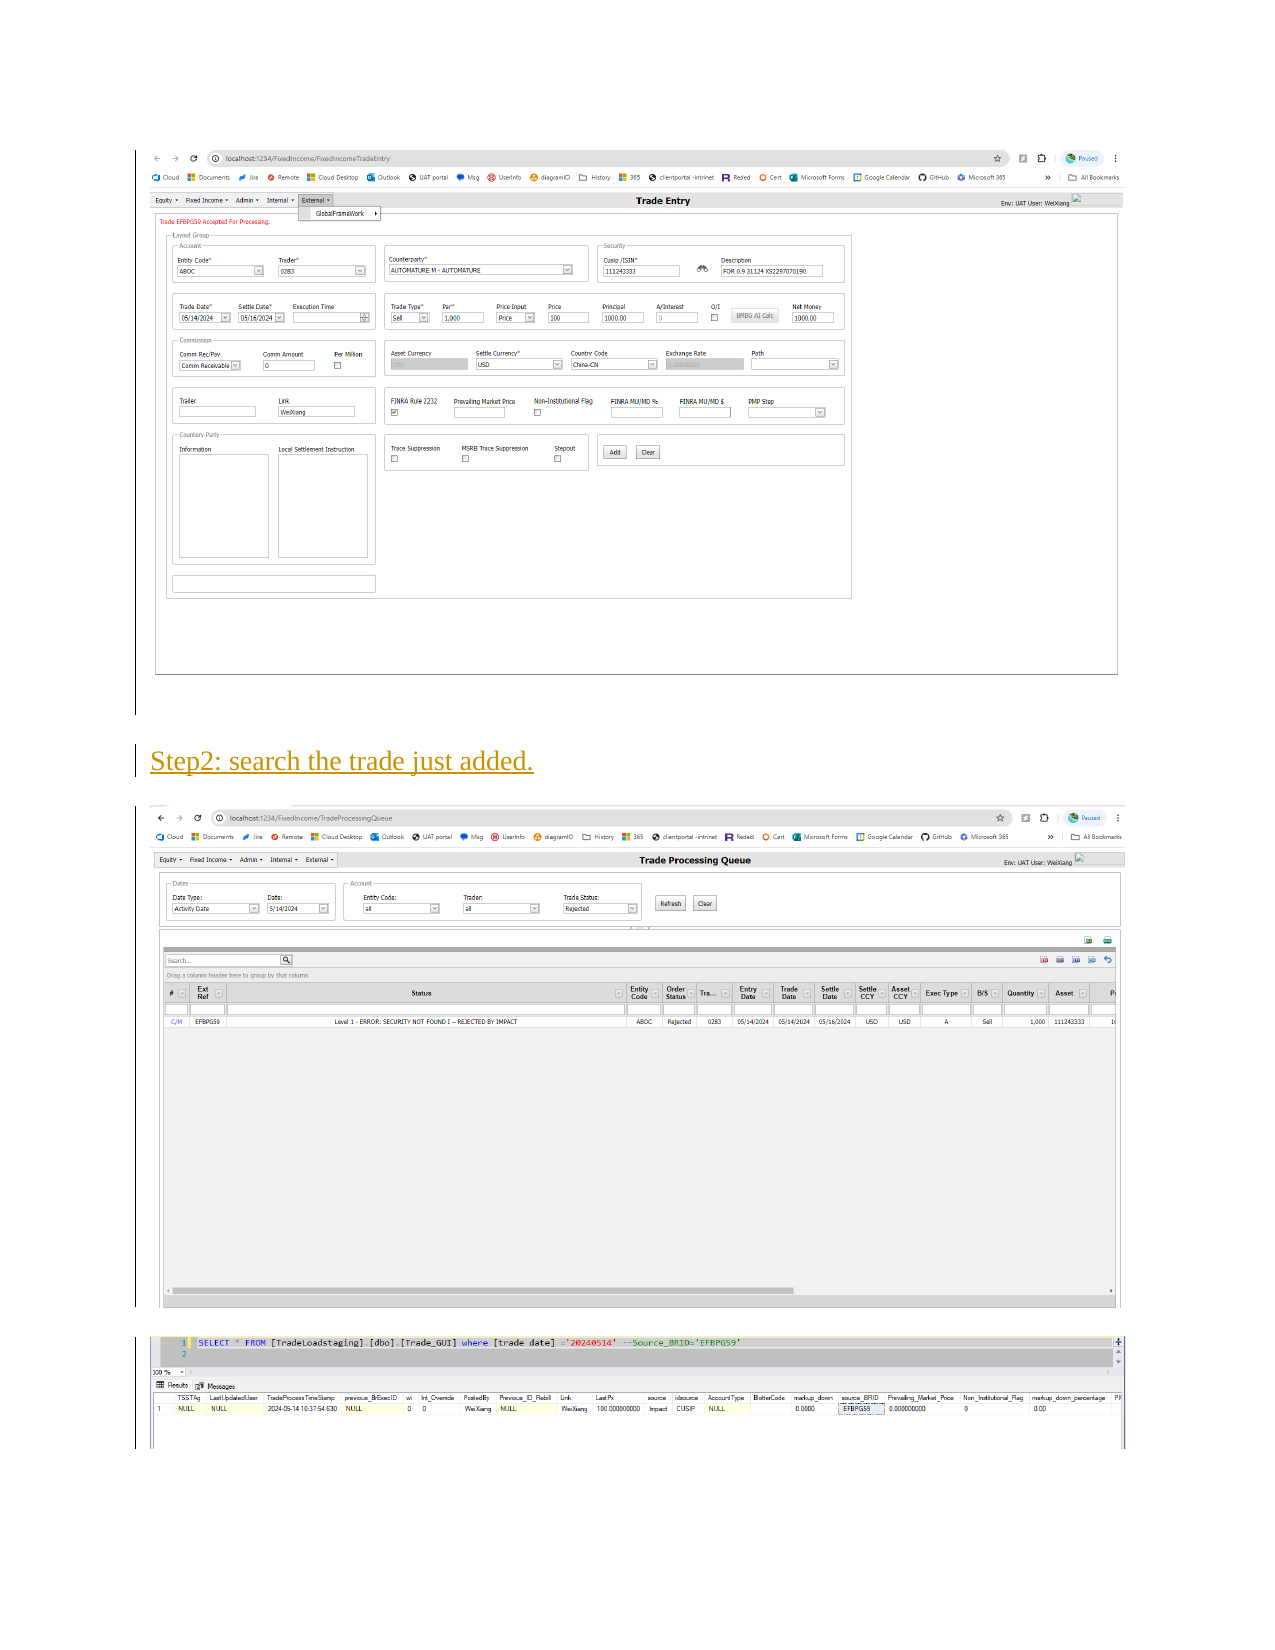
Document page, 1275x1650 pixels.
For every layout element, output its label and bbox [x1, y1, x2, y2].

picture [150, 1336, 1125, 1449]
picture [150, 805, 1125, 1308]
picture [150, 150, 1125, 716]
